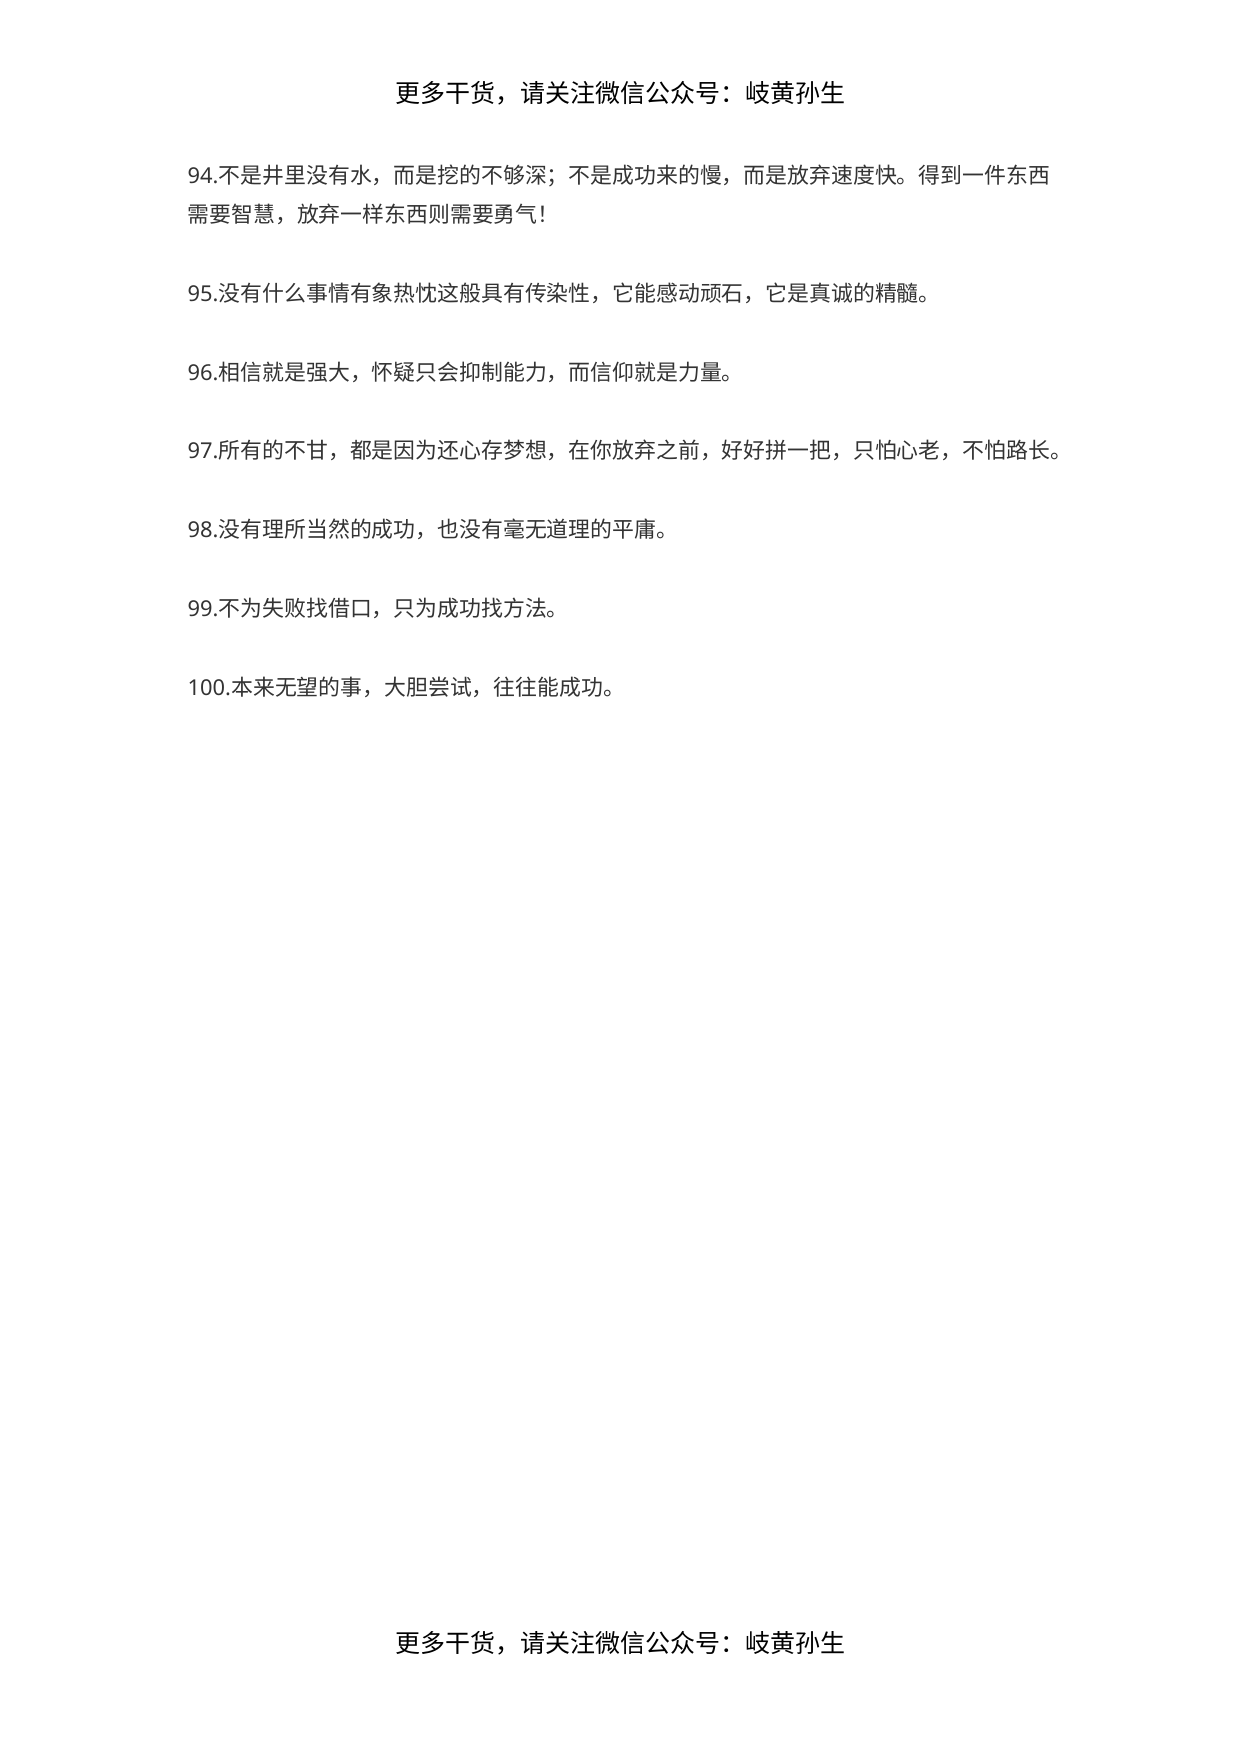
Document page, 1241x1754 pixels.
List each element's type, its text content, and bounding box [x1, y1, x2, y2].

text 99.不为失败找借口，只为成功找方法。 [187, 583, 1053, 622]
text 97.所有的不甘，都是因为还心存梦想，在你放弃之前，好好拼一把，只怕心老，不怕路长。 [187, 426, 1053, 465]
text 96.相信就是强大，怀疑只会抑制能力，而信仰就是力量。 [187, 347, 1053, 386]
text 98.没有理所当然的成功，也没有毫无道理的平庸。 [187, 504, 1053, 544]
text 100.本来无望的事，大胆尝试，往往能成功。 [187, 662, 1053, 701]
text 95.没有什么事情有象热忱这般具有传染性，它能感动顽石，它是真诚的精髓。 [187, 268, 1053, 307]
text 94.不是井里没有水，而是挖的不够深；不是成功来的慢，而是放弃速度快。得到一件东西需要智慧，放弃一样东西则需要勇气！ [187, 150, 1053, 229]
